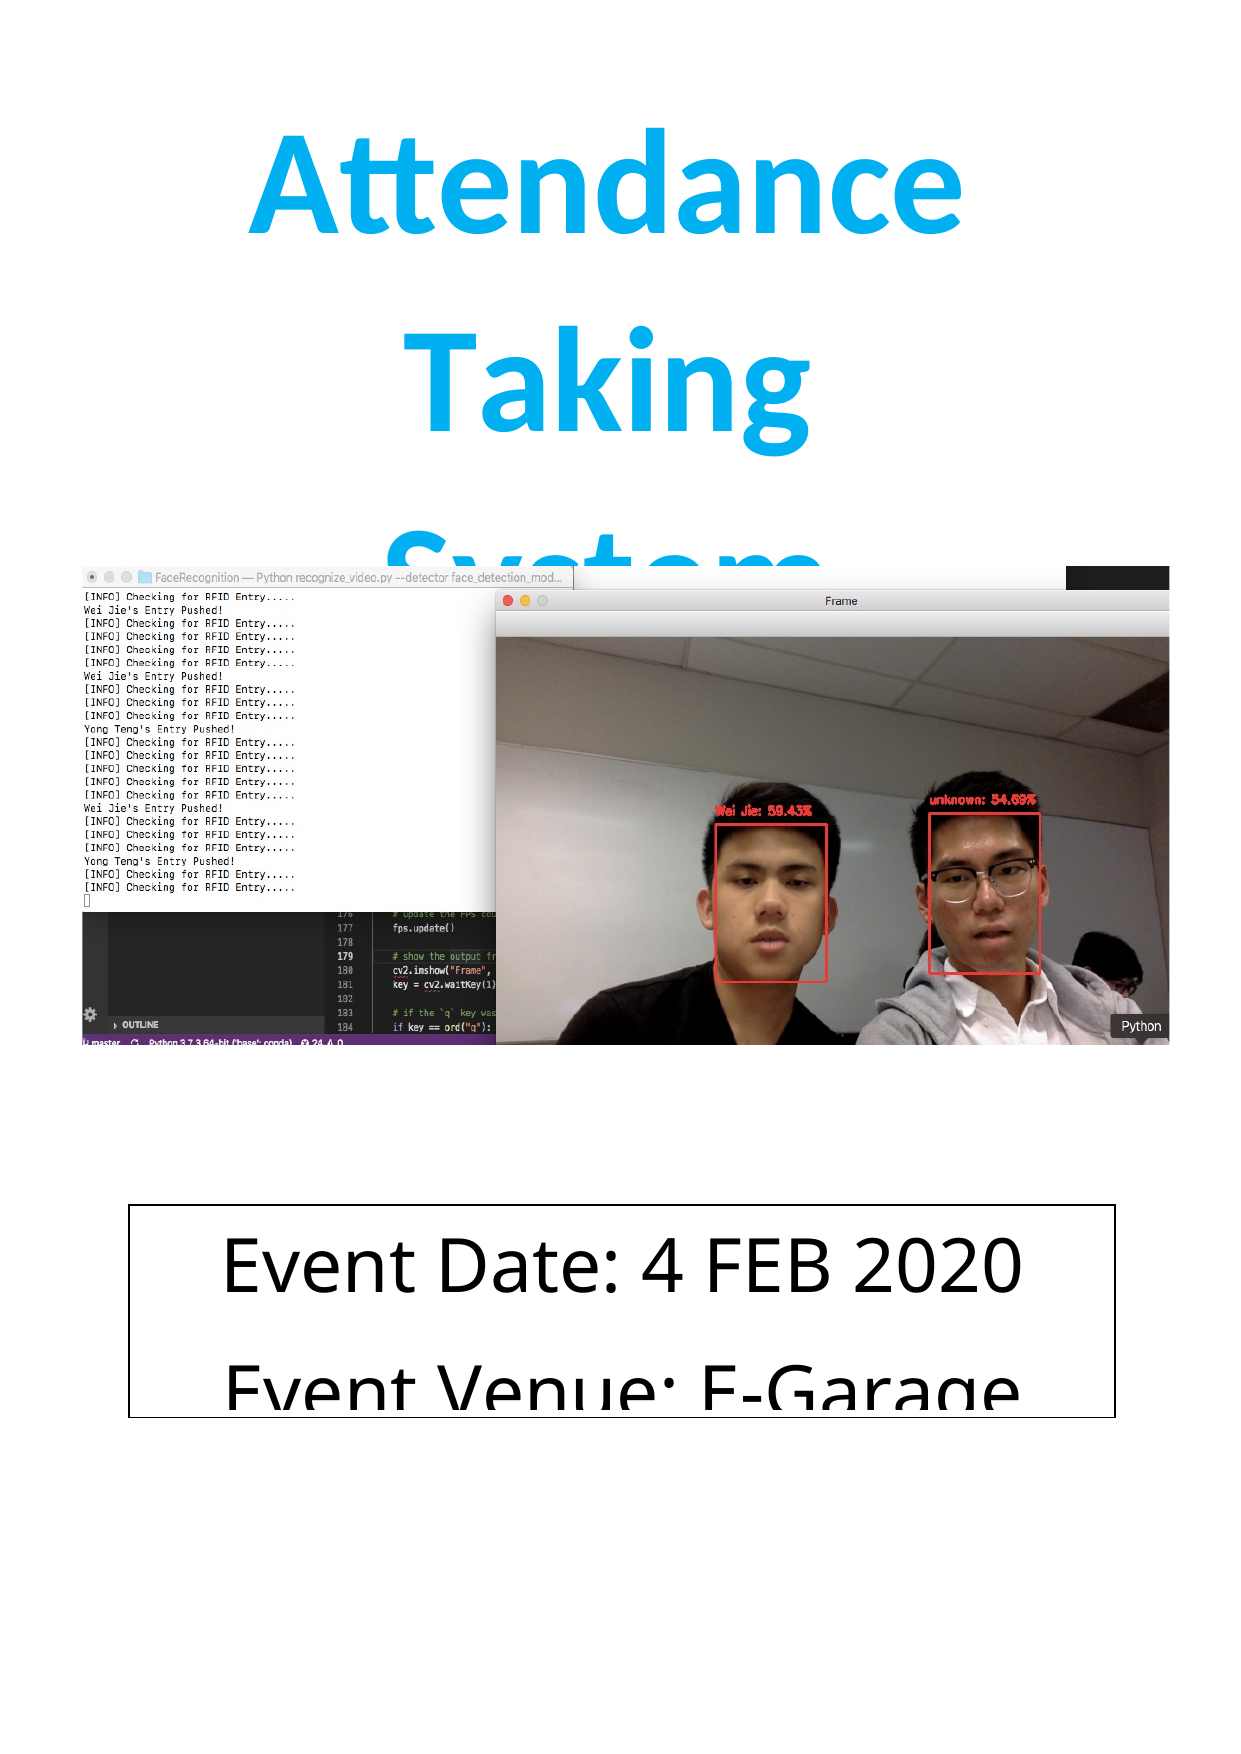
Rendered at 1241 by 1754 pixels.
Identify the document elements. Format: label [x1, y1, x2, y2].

picture [82, 566, 1170, 1045]
